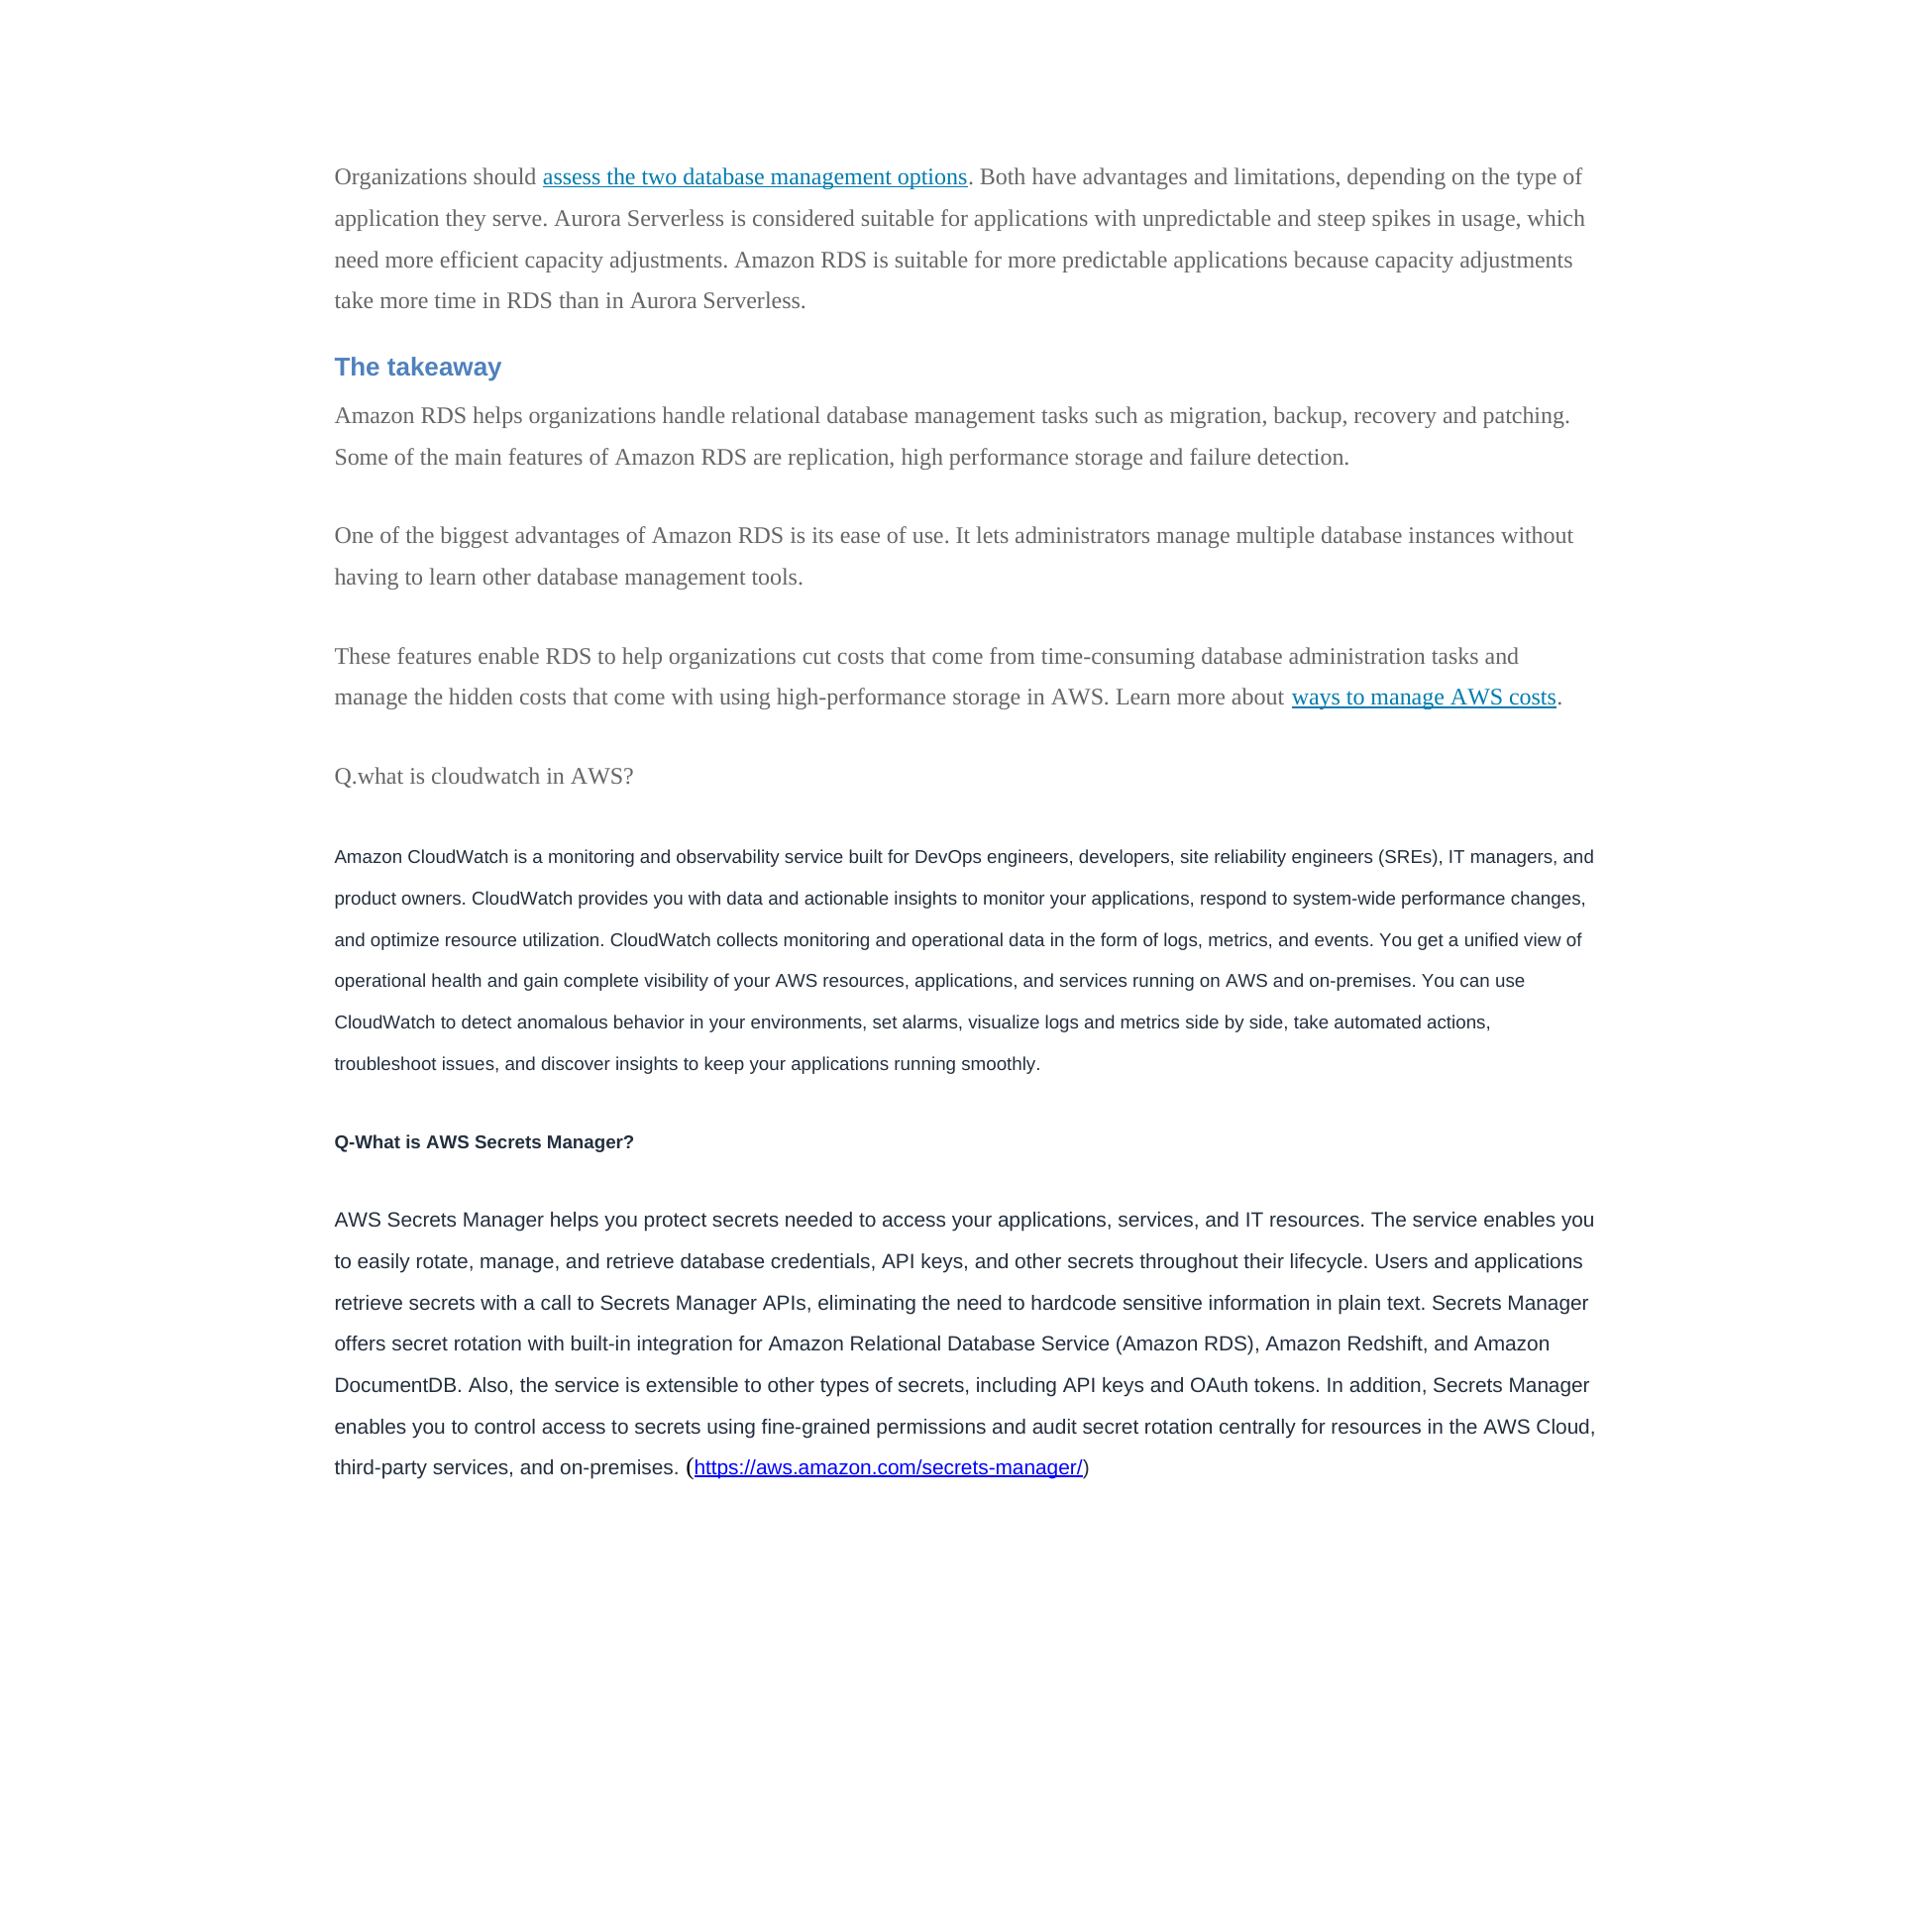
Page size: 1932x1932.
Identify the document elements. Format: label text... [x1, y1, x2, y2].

subtitle The takeaway [334, 351, 1598, 381]
text AWS Secrets Manager helps you protect secrets needed to access your applications, services, and IT resources. The service enables you to easily rotate, manage, and retrieve database credentials, API keys, and other secrets throughout their lifecycle. Users and applications retrieve secrets with a call to Secrets Manager APIs, eliminating the need to hardcode sensitive information in plain text. Secrets Manager offers secret rotation with built-in integration for Amazon Relational Database Service (Amazon RDS), Amazon Redshift, and Amazon DocumentDB. Also, the service is extensible to other types of secrets, including API keys and OAuth tokens. In addition, Secrets Manager enables you to control access to secrets using fine-grained permissions and audit secret rotation centrally for resources in the AWS Cloud, third-party services, and on-premises. (https://aws.amazon.com/secrets-manager/) [334, 1190, 1598, 1479]
text Amazon RDS helps organizations handle relational database management tasks such as migration, backup, recovery and patching. Some of the main features of Amazon RDS are replication, high performance storage and failure detection. [334, 387, 1598, 471]
text Amazon CloudWatch is a monitoring and observability service built for DevOps engineers, developers, site reliability engineers (SREs), IT managers, and product owners. CloudWatch provides you with data and actionable insights to monitor your applications, respond to system-wide performance changes, and optimize resource utilization. CloudWatch collects monitoring and operational data in the form of logs, metrics, and events. You get a unified view of operational health and gain complete visibility of your AWS resources, applications, and services running on AWS and on-premises. You can use CloudWatch to detect anomalous behavior in your environments, set alarms, visualize logs and metrics side by side, take automated actions, troubleshoot issues, and discover insights to keep your applications running smoothly. [334, 826, 1598, 1074]
text One of the biggest advantages of Amazon RDS is its ease of use. It lets administrators manage multiple database instances without having to learn other database management tools. [334, 507, 1598, 590]
text Organizations should assess the two database management options. Both have advantages and limitations, depending on the type of application they serve. Aurora Serverless is considered suitable for applications with unpredictable and steep spikes in usage, which need more efficient capacity adjustments. Amazon RDS is suitable for more predictable applications because capacity adjustments take more time in RDS than in Aurora Serverless. [334, 149, 1598, 314]
text Q.what is cloudwatch in AWS? [334, 747, 1598, 789]
text Q-What is AWS Secrets Manager? [334, 1112, 1598, 1153]
text These features enable RDS to help organizations cut costs that come from time-consuming database administration tasks and manage the hidden costs that come with using high-performance storage in AWS. Learn more about ways to manage AWS costs. [334, 627, 1598, 710]
